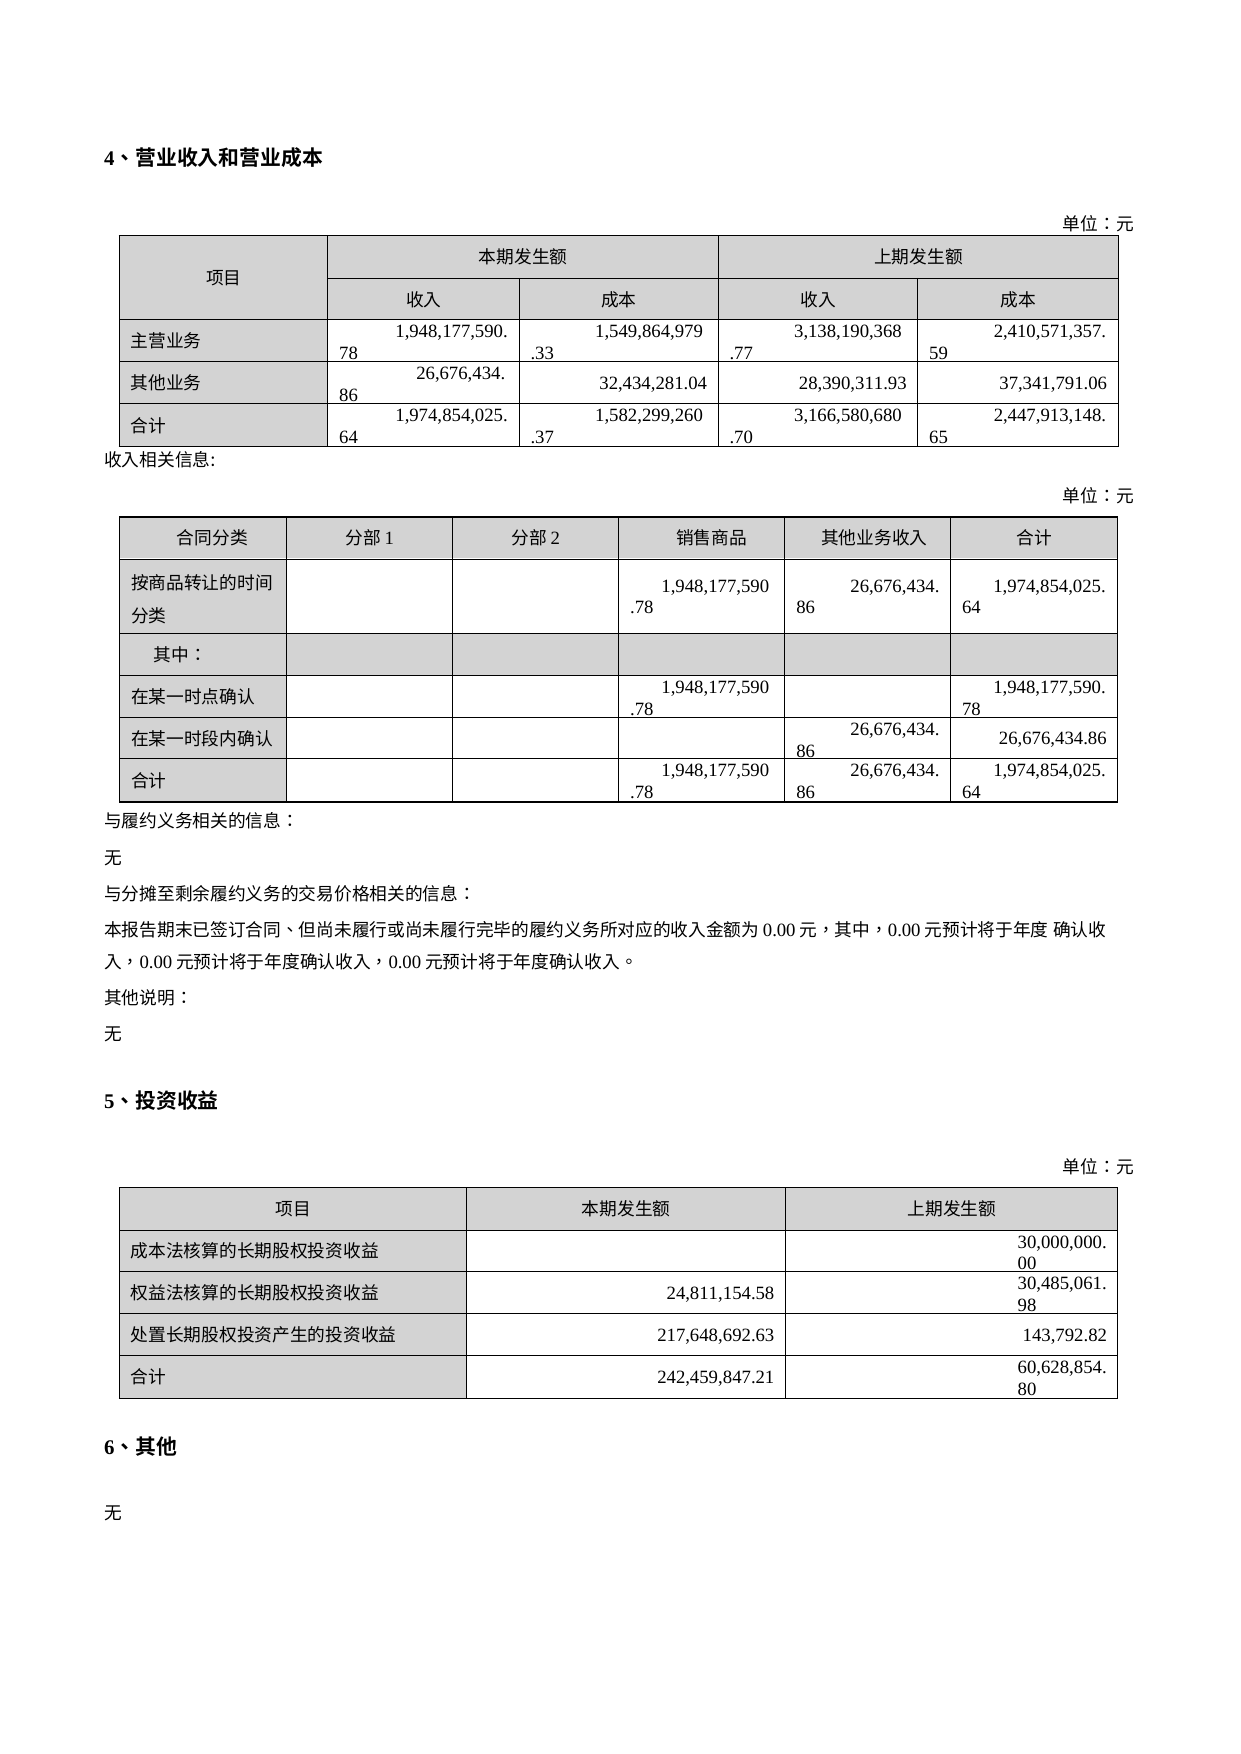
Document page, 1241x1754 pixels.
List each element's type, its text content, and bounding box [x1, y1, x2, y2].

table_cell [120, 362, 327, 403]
text 单位：元 [104, 1155, 1133, 1179]
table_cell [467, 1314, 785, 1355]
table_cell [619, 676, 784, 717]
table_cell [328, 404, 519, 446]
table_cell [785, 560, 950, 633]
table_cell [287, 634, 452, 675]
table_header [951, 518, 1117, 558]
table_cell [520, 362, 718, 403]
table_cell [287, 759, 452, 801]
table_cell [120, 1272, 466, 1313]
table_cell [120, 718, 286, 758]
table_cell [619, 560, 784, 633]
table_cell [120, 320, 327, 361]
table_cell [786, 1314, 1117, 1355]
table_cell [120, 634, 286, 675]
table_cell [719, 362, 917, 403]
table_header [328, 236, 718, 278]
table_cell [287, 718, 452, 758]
subtitle 6、其他 [104, 1432, 1133, 1461]
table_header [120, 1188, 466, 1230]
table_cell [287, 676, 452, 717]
text 单位：元 [104, 211, 1133, 235]
subtitle 5、投资收益 [104, 1087, 1133, 1115]
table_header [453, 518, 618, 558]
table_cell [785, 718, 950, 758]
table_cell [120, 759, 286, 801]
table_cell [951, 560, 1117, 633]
text 无 [104, 838, 1133, 871]
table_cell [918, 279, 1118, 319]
text 与履约义务相关的信息： [104, 802, 1133, 834]
text 收入相关信息: [104, 447, 1133, 471]
text 与分摊至剩余履约义务的交易价格相关的信息： [104, 875, 1133, 907]
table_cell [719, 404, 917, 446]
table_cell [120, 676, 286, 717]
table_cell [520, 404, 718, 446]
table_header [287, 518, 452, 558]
text 无 [104, 1015, 1133, 1047]
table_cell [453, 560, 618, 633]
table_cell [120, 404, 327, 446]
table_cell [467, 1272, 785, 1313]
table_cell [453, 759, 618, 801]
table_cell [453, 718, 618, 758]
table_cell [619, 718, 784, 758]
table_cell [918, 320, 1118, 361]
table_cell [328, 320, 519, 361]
text 单位：元 [104, 484, 1133, 508]
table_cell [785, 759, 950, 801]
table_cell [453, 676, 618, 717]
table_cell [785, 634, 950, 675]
text 本报告期末已签订合同、但尚未履行或尚未履行完毕的履约义务所对应的收入金额为0.00元，其中，0.00元预计将于年度 确认收入，0.00元预计将于年度确认收入，0.00元预计将于年度确认收入。 [104, 911, 1133, 975]
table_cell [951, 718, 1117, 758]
text 其他说明： [104, 979, 1133, 1011]
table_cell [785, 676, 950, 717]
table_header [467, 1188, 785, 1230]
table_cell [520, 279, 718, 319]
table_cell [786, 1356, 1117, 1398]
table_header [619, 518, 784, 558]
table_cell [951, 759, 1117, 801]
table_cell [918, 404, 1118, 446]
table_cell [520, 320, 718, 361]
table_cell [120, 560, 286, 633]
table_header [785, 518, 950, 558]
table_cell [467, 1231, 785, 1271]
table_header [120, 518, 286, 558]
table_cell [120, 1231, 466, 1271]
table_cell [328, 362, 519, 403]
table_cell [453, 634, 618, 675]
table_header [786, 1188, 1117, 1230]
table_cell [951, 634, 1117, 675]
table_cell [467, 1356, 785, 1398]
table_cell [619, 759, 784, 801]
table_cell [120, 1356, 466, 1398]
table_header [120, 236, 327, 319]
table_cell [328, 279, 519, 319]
text 无 [104, 1501, 1133, 1525]
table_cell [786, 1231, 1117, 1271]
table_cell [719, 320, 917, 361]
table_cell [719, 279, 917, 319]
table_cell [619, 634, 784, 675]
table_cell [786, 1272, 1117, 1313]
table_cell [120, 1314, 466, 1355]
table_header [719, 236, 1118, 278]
subtitle 4、营业收入和营业成本 [104, 143, 1133, 172]
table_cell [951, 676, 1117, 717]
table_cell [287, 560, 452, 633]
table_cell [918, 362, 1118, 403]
